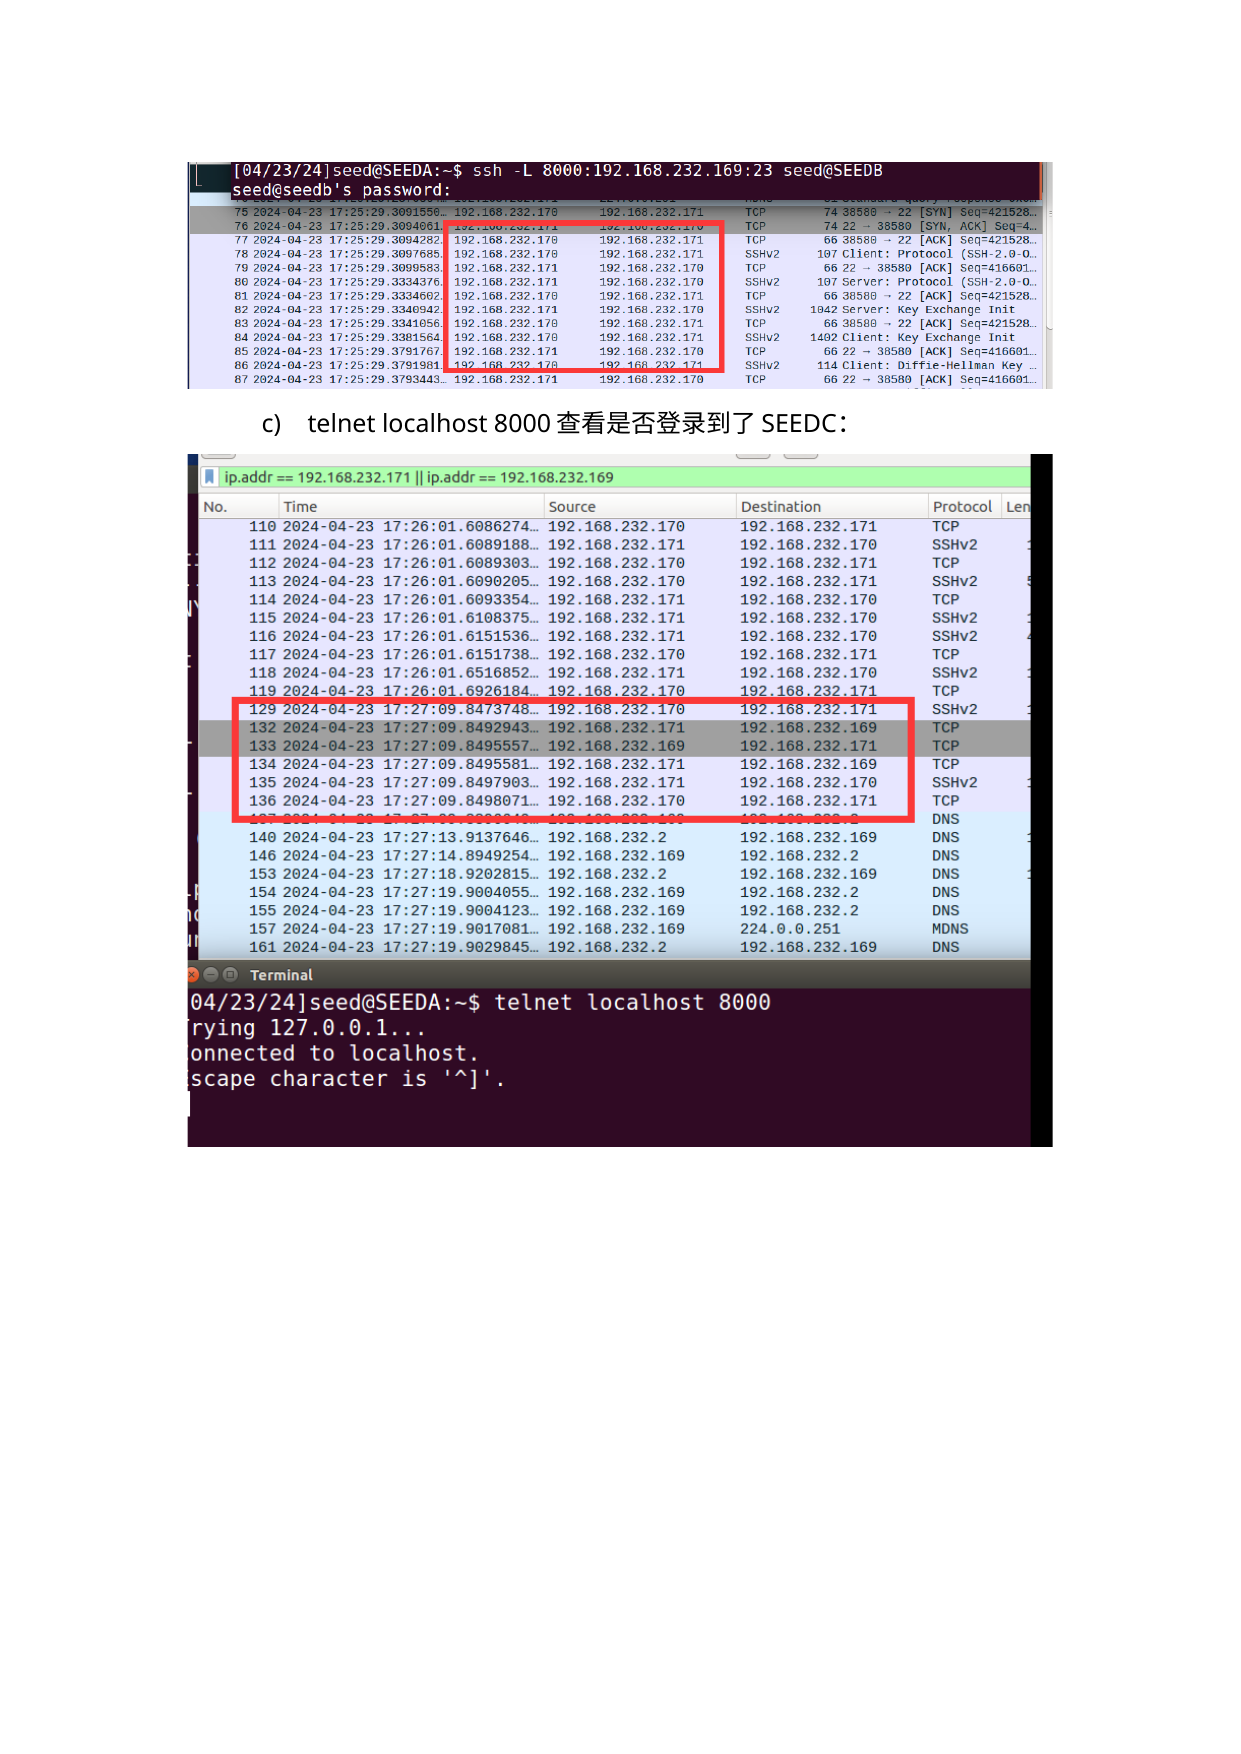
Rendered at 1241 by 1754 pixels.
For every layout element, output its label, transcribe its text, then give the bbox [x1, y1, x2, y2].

picture [187, 162, 1053, 389]
picture [187, 454, 1053, 1147]
list telnet localhost 8000查看是否登录到了SEEDC： [261, 389, 1053, 454]
